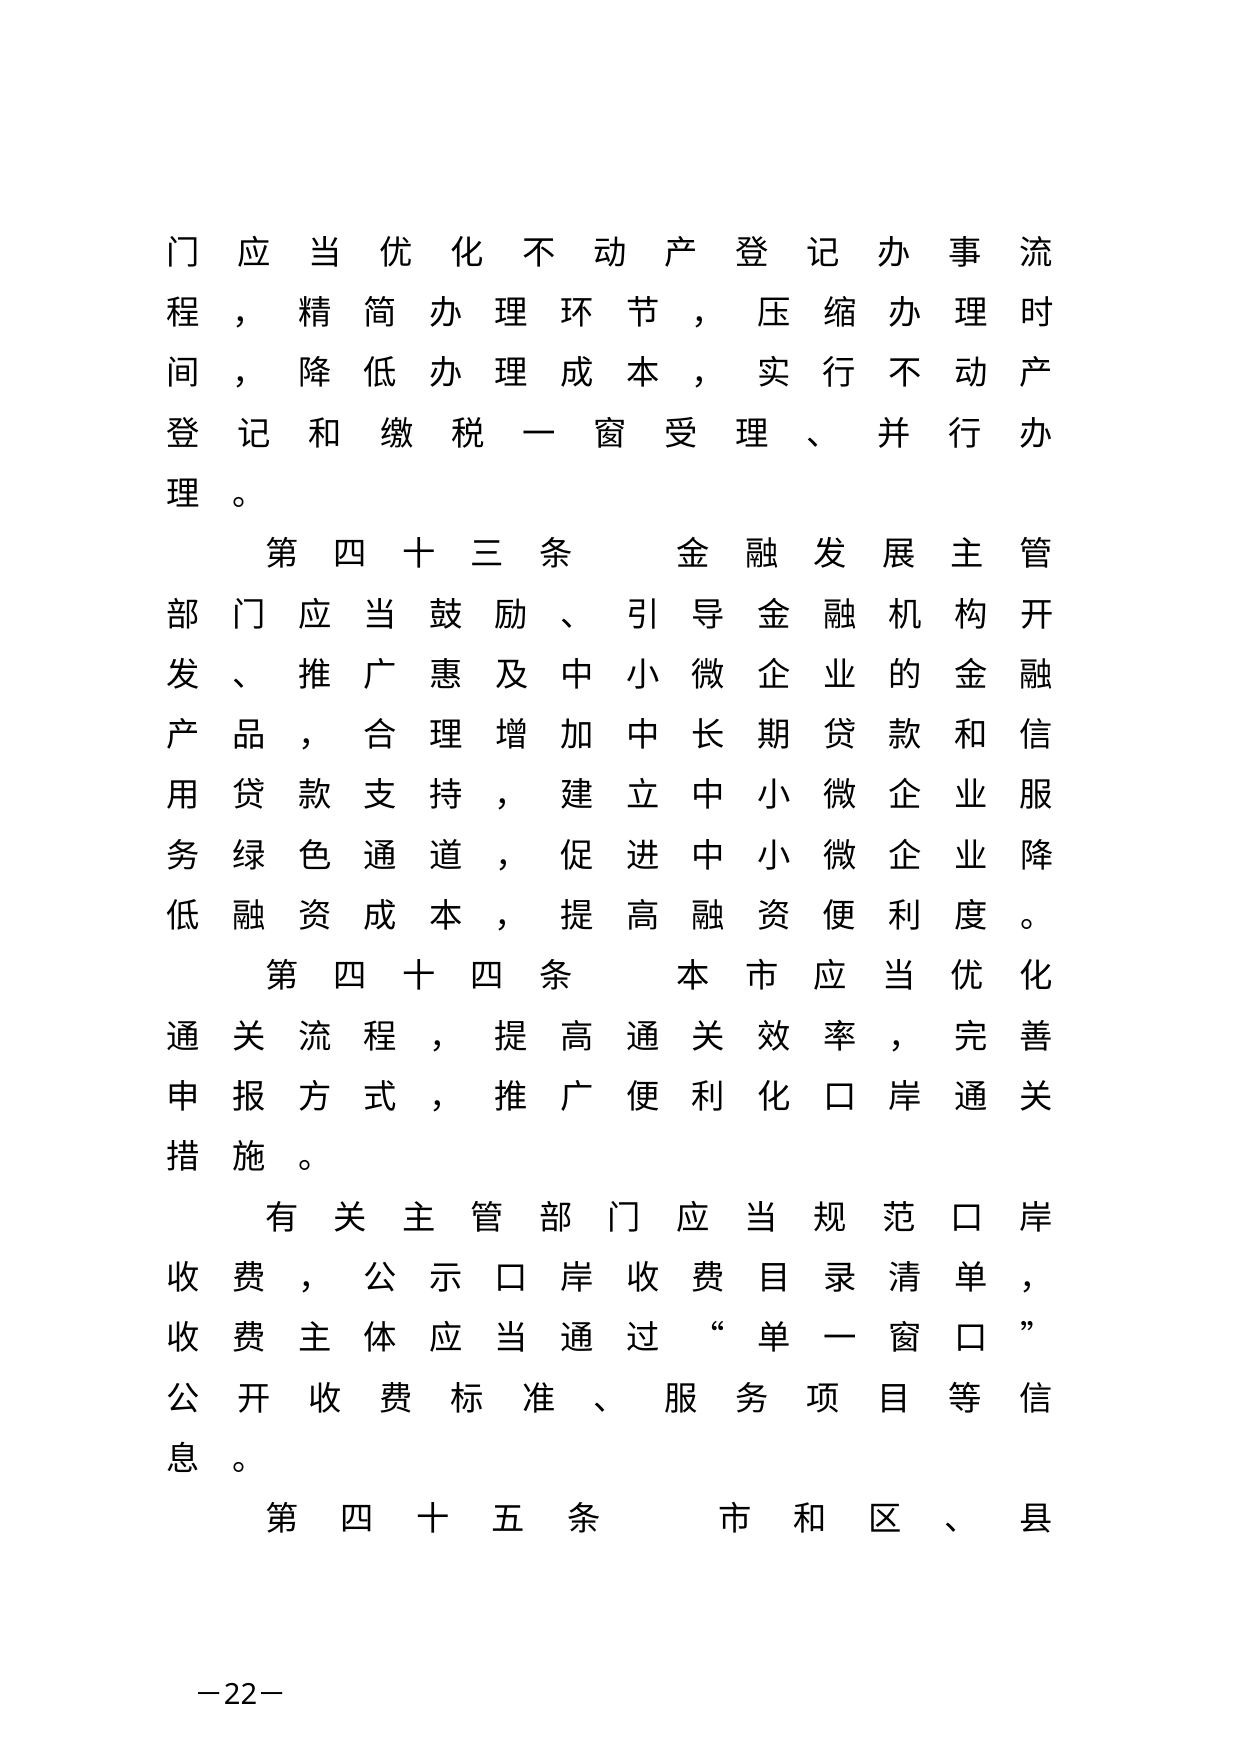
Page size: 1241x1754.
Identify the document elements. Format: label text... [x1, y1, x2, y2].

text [167, 1486, 1085, 1546]
text 第四十四条 本市应当优化通关流程，提高通关效率，完善申报方式，推广便利化口岸通关措施。 [167, 943, 1085, 1184]
text 第四十三条 金融发展主管部门应当鼓励、引导金融机构开发、推广惠及中小微企业的金融产品，合理增加中长期贷款和信用贷款支持，建立中小微企业服务绿色通道，促进中小微企业降低融资成本，提高融资便利度。 [167, 521, 1085, 943]
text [167, 219, 1085, 521]
text 有关主管部门应当规范口岸收费，公示口岸收费目录清单，收费主体应当通过“单一窗口”公开收费标准、服务项目等信息。 [167, 1184, 1085, 1486]
